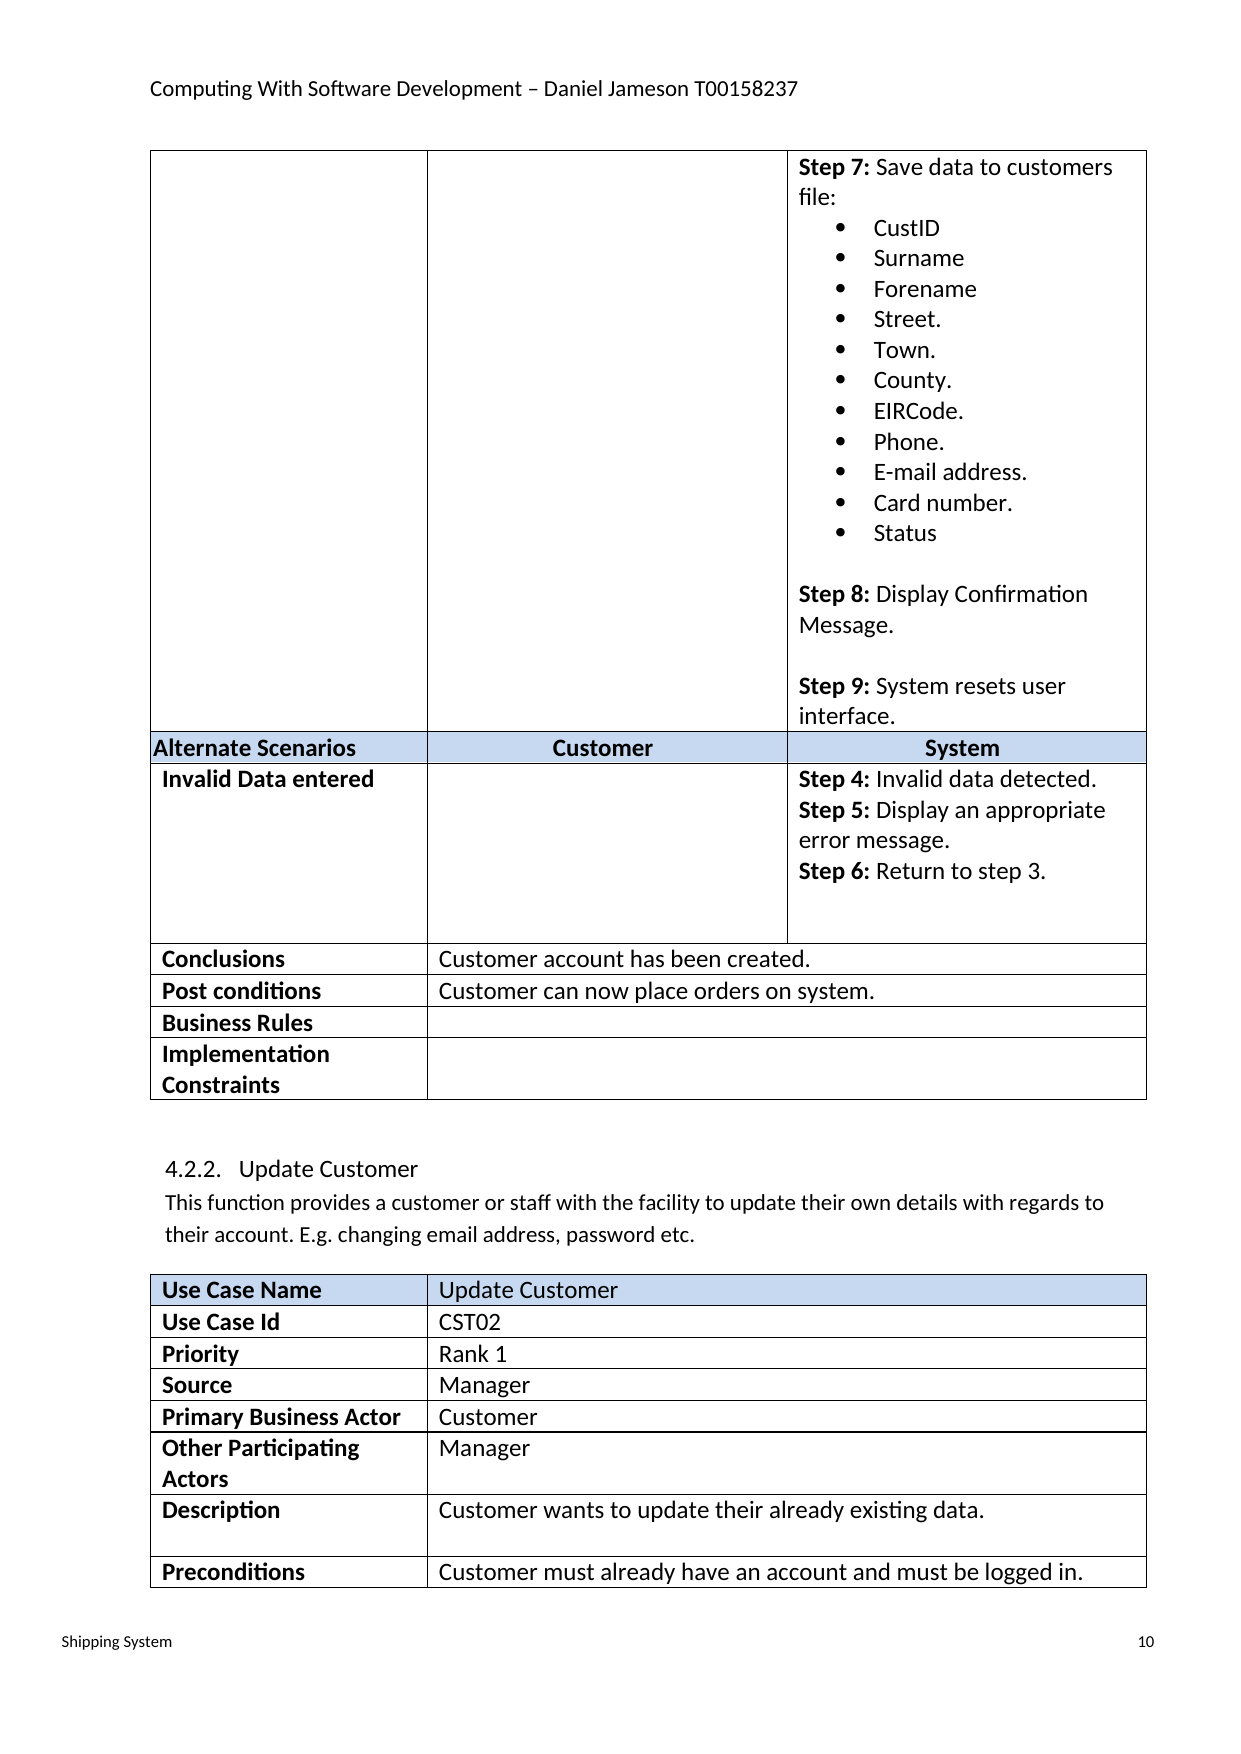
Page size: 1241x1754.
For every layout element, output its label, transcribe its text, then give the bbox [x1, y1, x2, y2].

table_cell Use Case Id [151, 1306, 427, 1337]
table_cell [428, 764, 787, 942]
table_cell Customer account has been created. [428, 944, 1146, 974]
table_cell Description [151, 1495, 427, 1556]
table_cell Source [151, 1369, 427, 1400]
table_cell Rank 1 [428, 1338, 1146, 1368]
table_cell [428, 1038, 1146, 1099]
table_cell Conclusions [151, 944, 427, 974]
table_cell Customer must already have an account and must be logged in. [428, 1557, 1146, 1587]
table_cell Other Participating Actors [151, 1433, 427, 1493]
text This function provides a customer or staff with the facility to update their own details with regards to their account. E.g. changing email address, password etc. [165, 1188, 1107, 1248]
table_cell Preconditions [151, 1557, 427, 1587]
table_cell Primary Business Actor [151, 1401, 427, 1431]
table_header Update Customer [428, 1275, 1146, 1305]
table_cell Post conditions [151, 975, 427, 1006]
table_cell [428, 1007, 1146, 1037]
table_cell Implementation Constraints [151, 1038, 427, 1099]
table_cell Alternate Scenarios [151, 732, 427, 762]
table_cell Customer [428, 732, 787, 762]
table_cell [151, 151, 427, 731]
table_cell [428, 151, 787, 731]
table_cell Customer [428, 1401, 1146, 1431]
table_cell Business Rules [151, 1007, 427, 1037]
table_cell Customer wants to update their already existing data. [428, 1495, 1146, 1556]
table_cell Priority [151, 1338, 427, 1368]
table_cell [788, 151, 1146, 731]
table_cell Step 4: Invalid data detected. Step 5: Display an appropriate error message. Step 6: Return to step 3. [788, 764, 1146, 942]
table_cell Invalid Data entered [151, 764, 427, 942]
table_header Use Case Name [151, 1275, 427, 1305]
table_cell Manager [428, 1433, 1146, 1493]
table_cell CST02 [428, 1306, 1146, 1337]
table_cell Customer can now place orders on system. [428, 975, 1146, 1006]
table_cell Manager [428, 1369, 1146, 1400]
table_cell System [788, 732, 1146, 762]
subtitle Update Customer [165, 1153, 1107, 1184]
